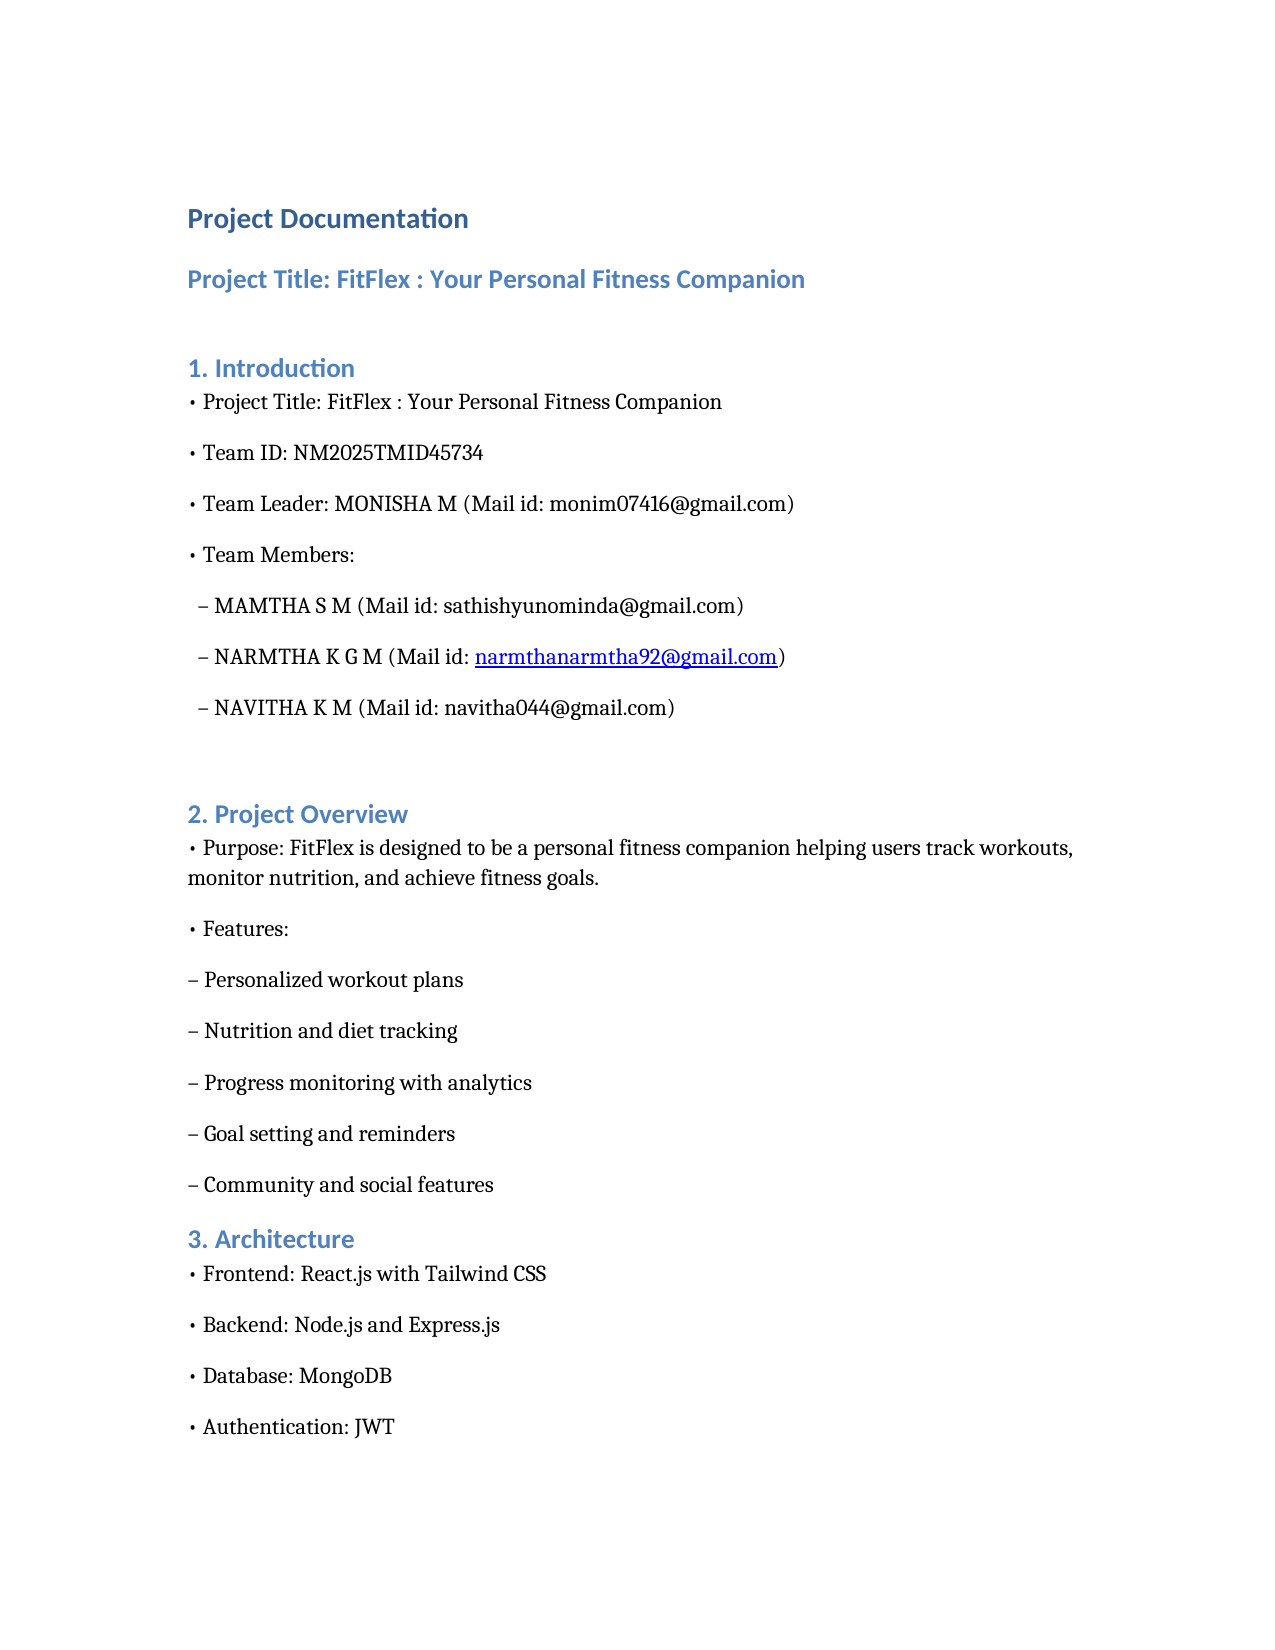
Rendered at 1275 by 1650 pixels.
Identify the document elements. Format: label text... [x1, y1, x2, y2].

text – Community and social features [187, 1171, 1087, 1198]
text • Purpose: FitFlex is designed to be a personal fitness companion helping users track workouts, monitor nutrition, and achieve fitness goals. [187, 835, 1087, 891]
text • Team ID: NM2025TMID45734 [187, 440, 1087, 466]
subtitle 3. Architecture [187, 1222, 1087, 1255]
text • Backend: Node.js and Express.js [187, 1311, 1087, 1338]
subtitle 2. Project Overview [187, 797, 1087, 830]
text • Frontend: React.js with Tailwind CSS [187, 1260, 1087, 1287]
subtitle 1. Introduction [187, 351, 1087, 384]
text • Team Members: [187, 542, 1087, 568]
text • Features: [187, 916, 1087, 942]
text – Nutrition and diet tracking [187, 1018, 1087, 1044]
text • Project Title: FitFlex : Your Personal Fitness Companion [187, 389, 1087, 415]
subtitle Project Title: FitFlex : Your Personal Fitness Companion [187, 262, 1087, 295]
text • Database: MongoDB [187, 1362, 1087, 1389]
text • Authentication: JWT [187, 1413, 1087, 1440]
text – Goal setting and reminders [187, 1120, 1087, 1147]
text – Personalized workout plans [187, 967, 1087, 993]
text – NARMTHA K G M (Mail id: narmthanarmtha92@gmail.com) [187, 644, 1087, 670]
text – Progress monitoring with analytics [187, 1069, 1087, 1096]
subtitle Project Documentation [187, 200, 1087, 236]
text • Team Leader: MONISHA M (Mail id: monim07416@gmail.com) [187, 491, 1087, 517]
text – NAVITHA K M (Mail id: navitha044@gmail.com) [187, 695, 1087, 721]
text – MAMTHA S M (Mail id: sathishyunominda@gmail.com) [187, 593, 1087, 619]
